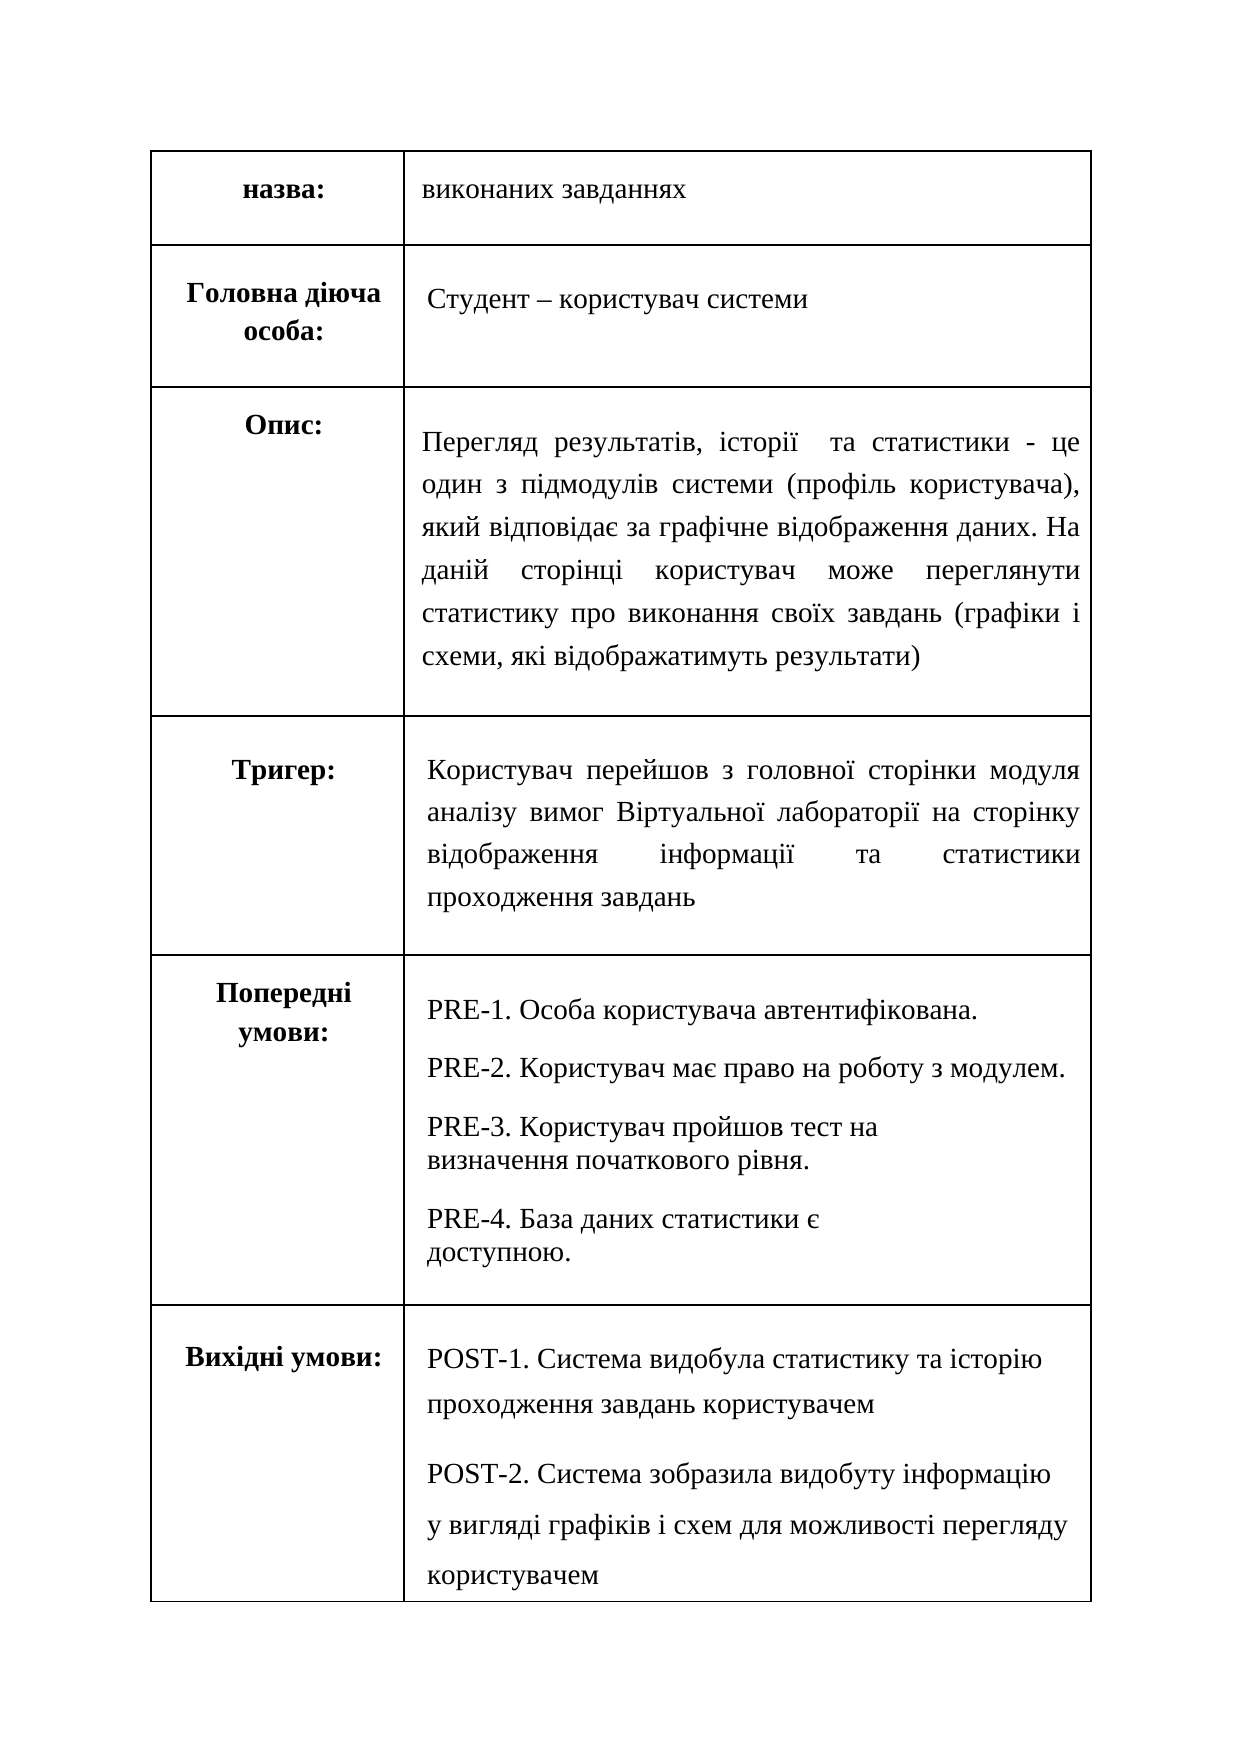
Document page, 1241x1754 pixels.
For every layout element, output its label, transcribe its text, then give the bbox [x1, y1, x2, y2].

table_cell POST-1. Система видобула статистику та історію проходження завдань користувачем POST-2. Система зобразила видобуту інформацію у вигляді графіків і схем для можливості перегляду користувачем [405, 1306, 1090, 1601]
table_cell Тригер: [152, 717, 403, 954]
table_cell PRE-1. Особа користувача автентифікована. PRE-2. Користувач має право на роботу з модулем. PRE-3. Користувач пройшов тест на визначення початкового рівня. PRE-4. База даних статистики є доступною. [405, 956, 1090, 1303]
table_cell Студент – користувач системи [405, 246, 1090, 386]
table_cell Перегляд результатів, історії та статистики - це один з підмодулів системи (профіль користувача), який відповідає за графічне відображення даних. На даній сторінці користувач може переглянути статистику про виконання своїх завдань (графіки і схеми, які відображатимуть результати) [405, 388, 1090, 714]
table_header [405, 152, 1090, 244]
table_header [152, 152, 403, 244]
table_cell Вихідні умови: [152, 1306, 403, 1601]
table_cell Опис: [152, 388, 403, 714]
table_cell Користувач перейшов з головної сторінки модуля аналізу вимог Віртуальної лабораторії на сторінку відображення інформації та статистики проходження завдань [405, 717, 1090, 954]
table_cell Головна діюча особа: [152, 246, 403, 386]
table_cell Попередні умови: [152, 956, 403, 1303]
